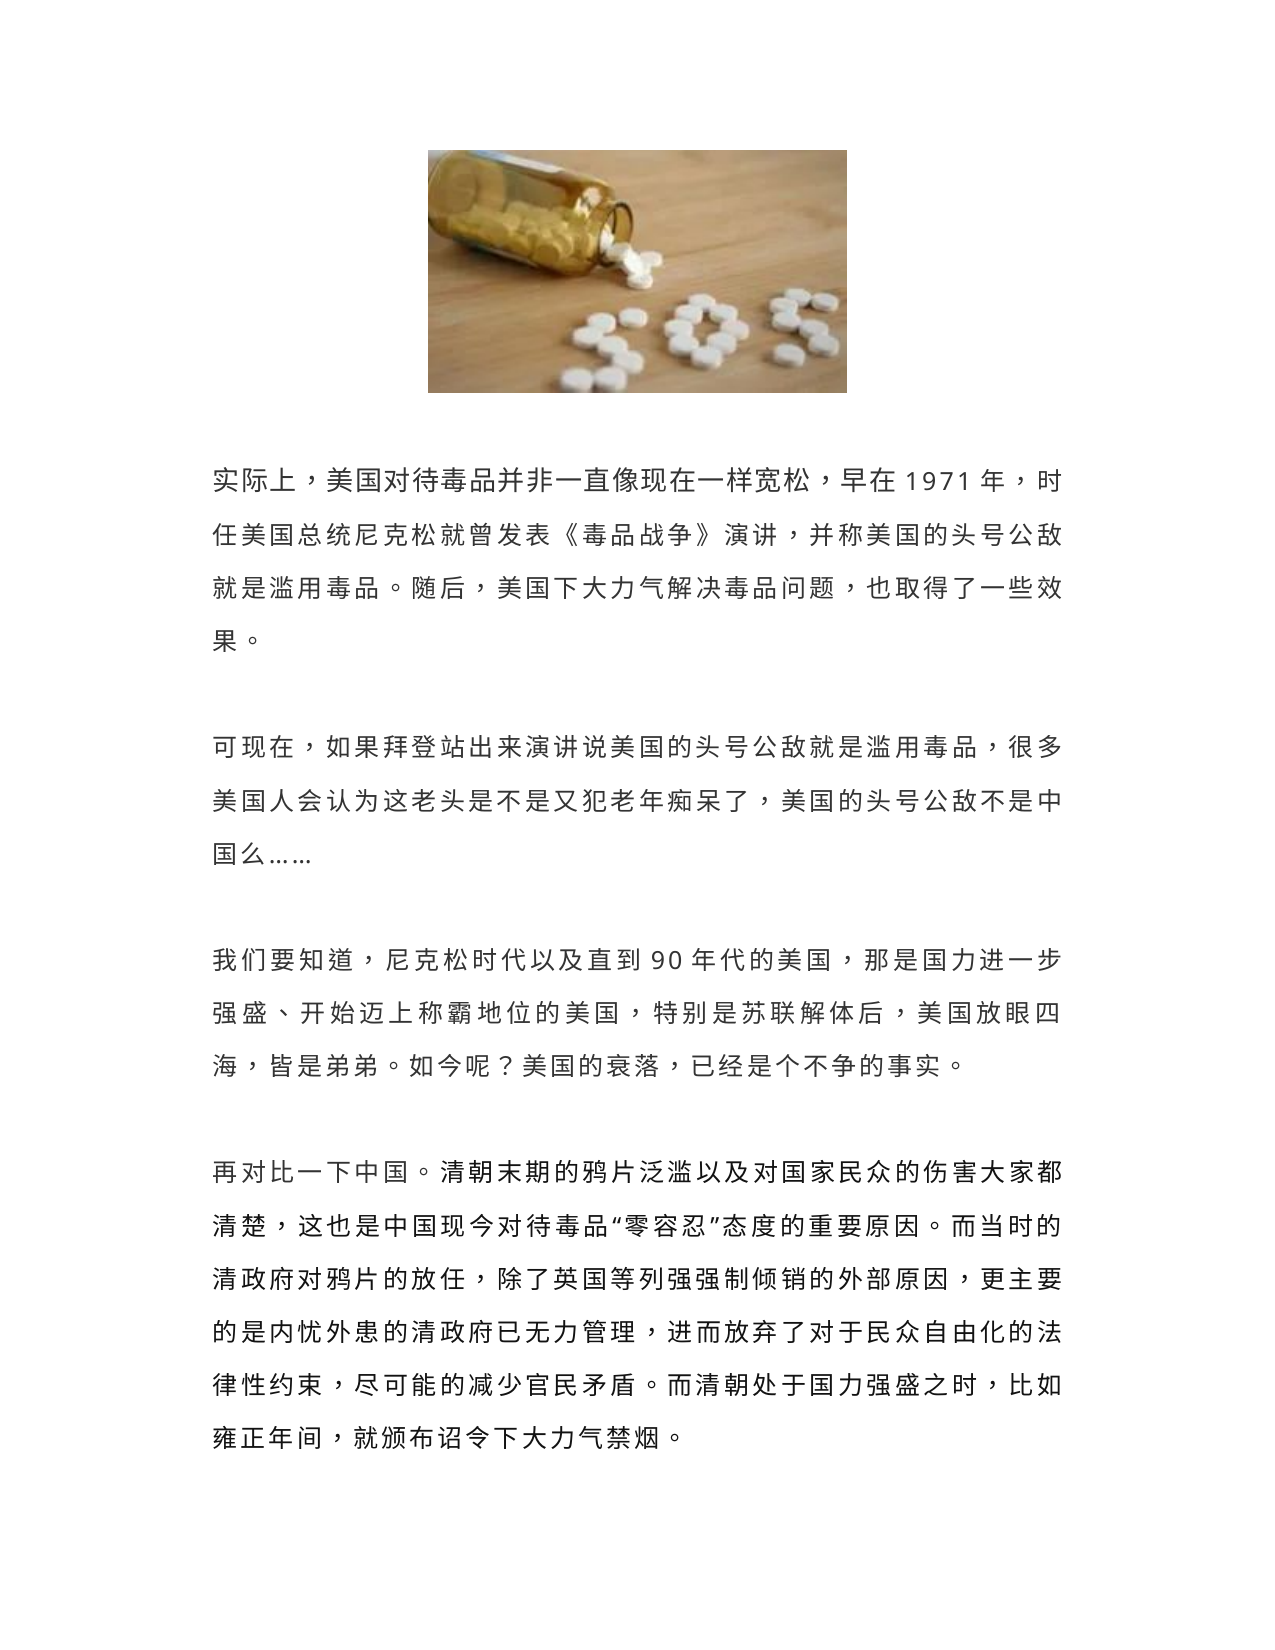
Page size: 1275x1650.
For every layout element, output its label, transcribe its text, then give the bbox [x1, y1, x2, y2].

text 再对比一下中国。清朝末期的鸦片泛滥以及对国家民众的伤害大家都清楚，这也是中国现今对待毒品“零容忍”态度的重要原因。而当时的清政府对鸦片的放任，除了英国等列强强制倾销的外部原因，更主要的是内忧外患的清政府已无力管理，进而放弃了对于民众自由化的法律性约束，尽可能的减少官民矛盾。而清朝处于国力强盛之时，比如雍正年间，就颁布诏令下大力气禁烟。 [212, 1136, 1062, 1455]
picture [428, 150, 847, 393]
text 可现在，如果拜登站出来演讲说美国的头号公敌就是滥用毒品，很多美国人会认为这老头是不是又犯老年痴呆了，美国的头号公敌不是中国么…… [212, 711, 1062, 870]
text 我们要知道，尼克松时代以及直到90年代的美国，那是国力进一步强盛、开始迈上称霸地位的美国，特别是苏联解体后，美国放眼四海，皆是弟弟。如今呢？美国的衰落，已经是个不争的事实。 [212, 923, 1062, 1083]
text 实际上，美国对待毒品并非一直像现在一样宽松，早在1971年，时任美国总统尼克松就曾发表《毒品战争》演讲，并称美国的头号公敌就是滥用毒品。随后，美国下大力气解决毒品问题，也取得了一些效果。 [212, 445, 1062, 658]
